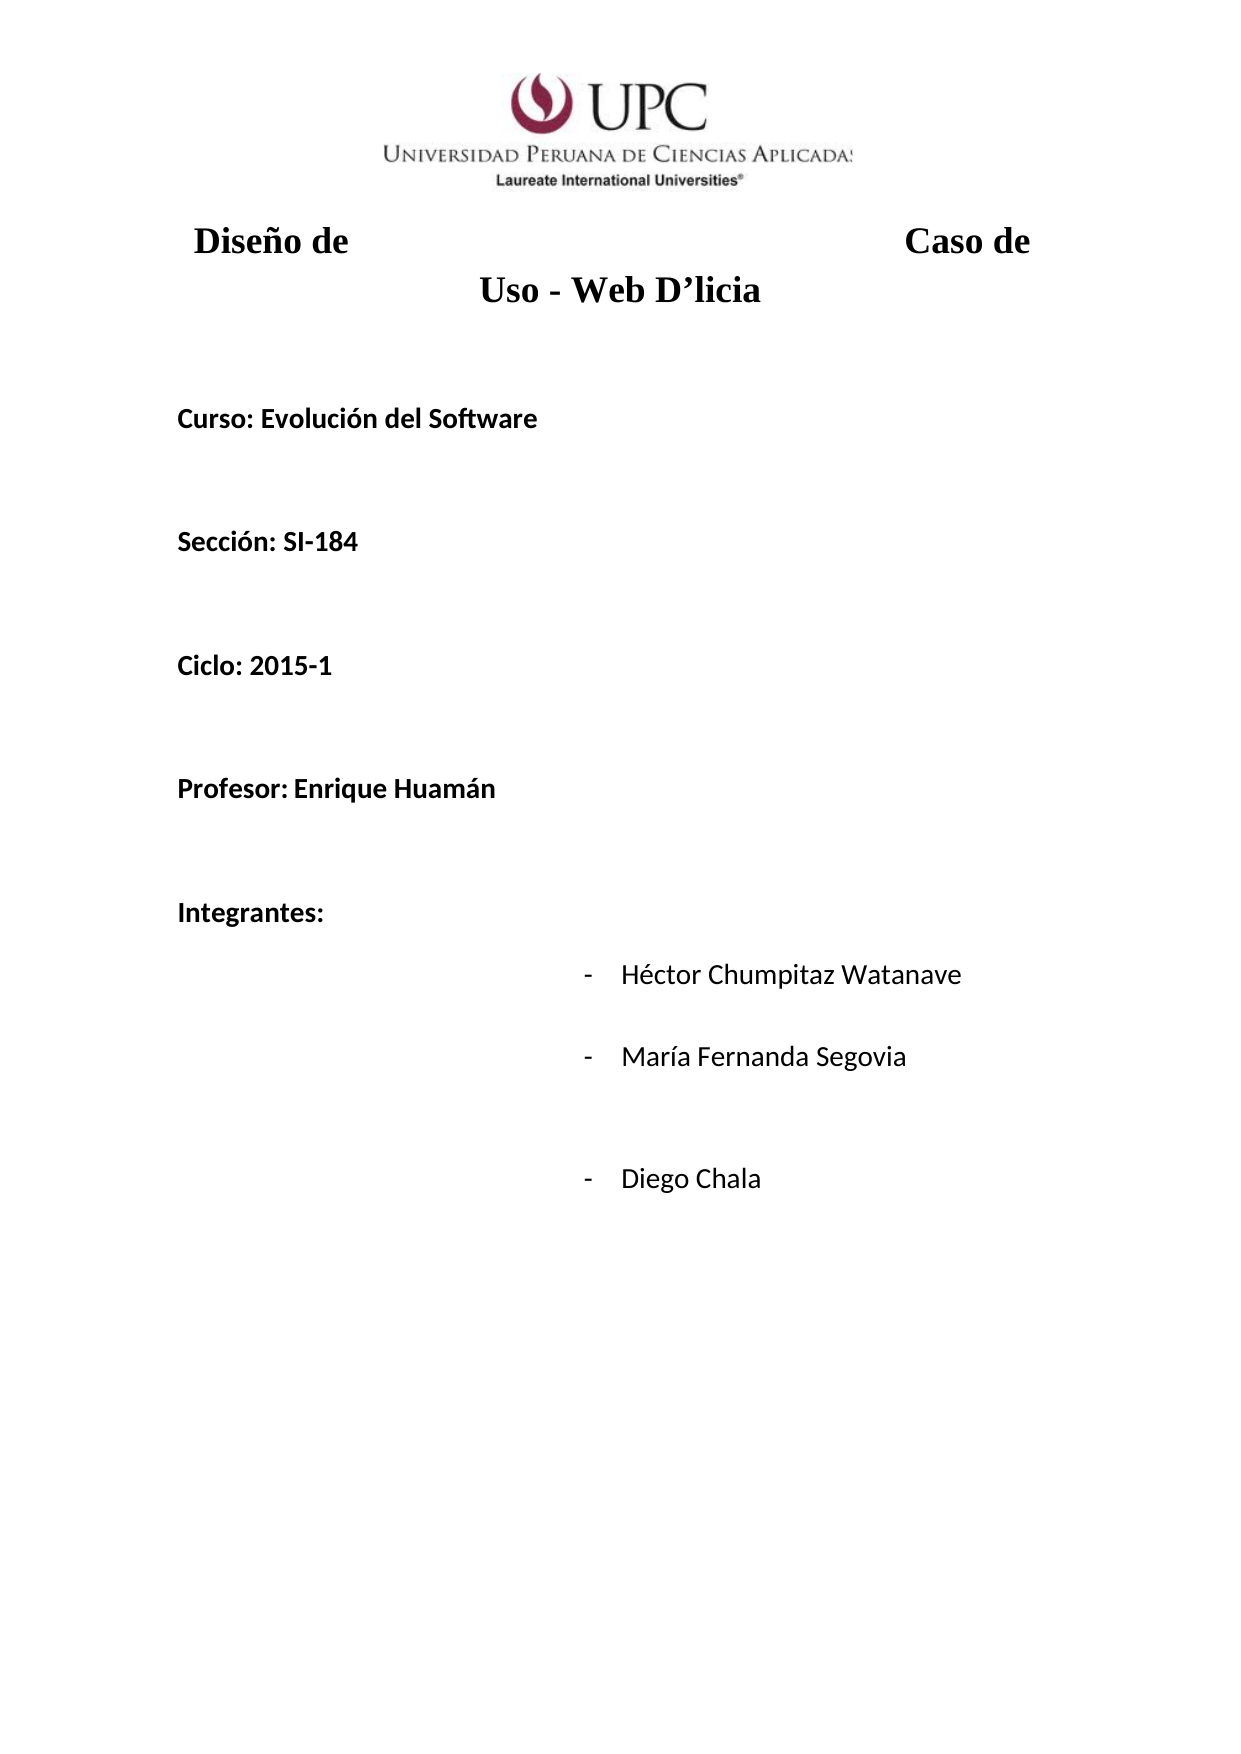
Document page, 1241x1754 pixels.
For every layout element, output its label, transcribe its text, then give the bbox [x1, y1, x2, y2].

text Diseño de Caso de Uso - Web D’licia [177, 218, 1063, 311]
list María Fernanda Segovia [583, 1038, 1063, 1073]
picture [383, 73, 853, 192]
list Héctor Chumpitaz Watanave [583, 956, 1063, 991]
list Diego Chala [583, 1160, 1063, 1196]
text Profesor: Enrique Huamán [177, 770, 1063, 806]
text Ciclo: 2015-1 [177, 647, 1063, 682]
text Curso: Evolución del Software [177, 400, 1063, 435]
text Sección: SI-184 [177, 523, 1063, 559]
text Integrantes: [177, 894, 1063, 929]
